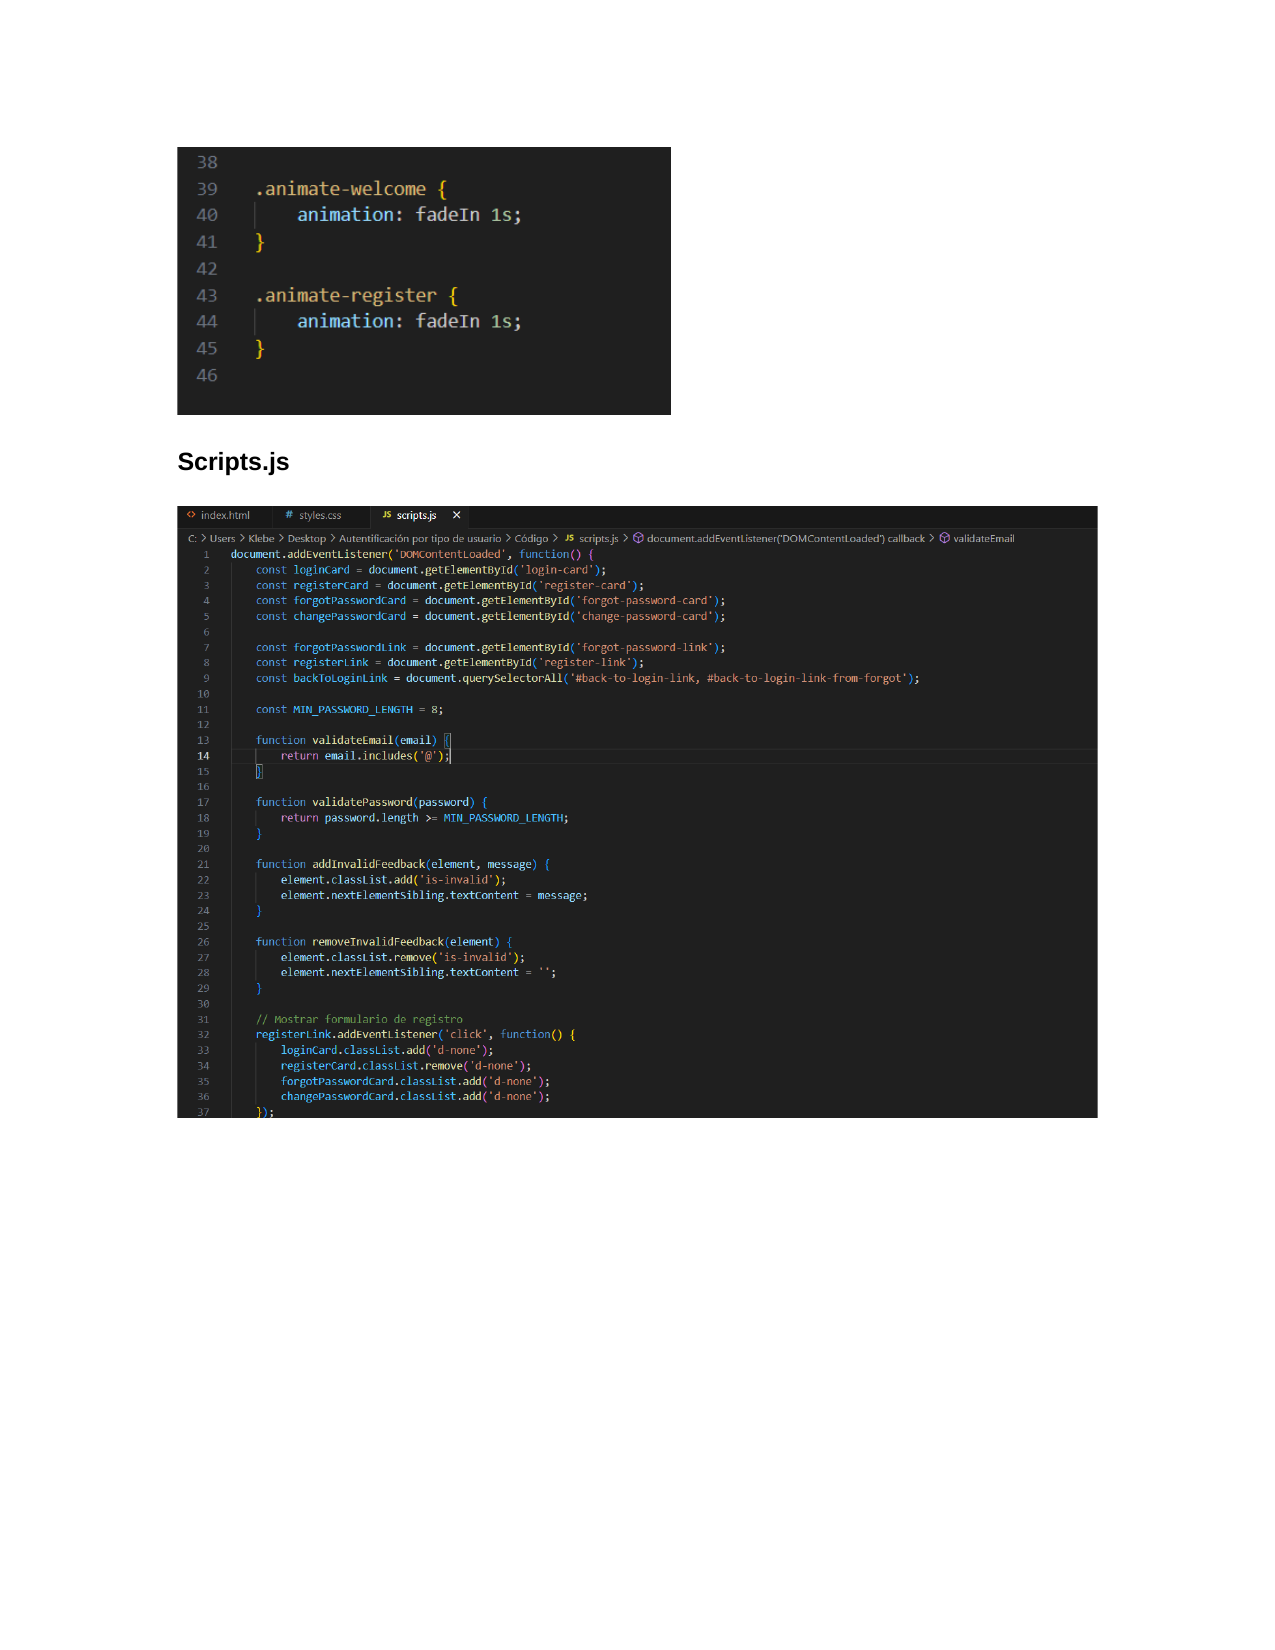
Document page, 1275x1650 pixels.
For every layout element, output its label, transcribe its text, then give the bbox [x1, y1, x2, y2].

picture [177, 147, 671, 415]
picture [177, 506, 1098, 1118]
text Scripts.js [177, 447, 1098, 476]
